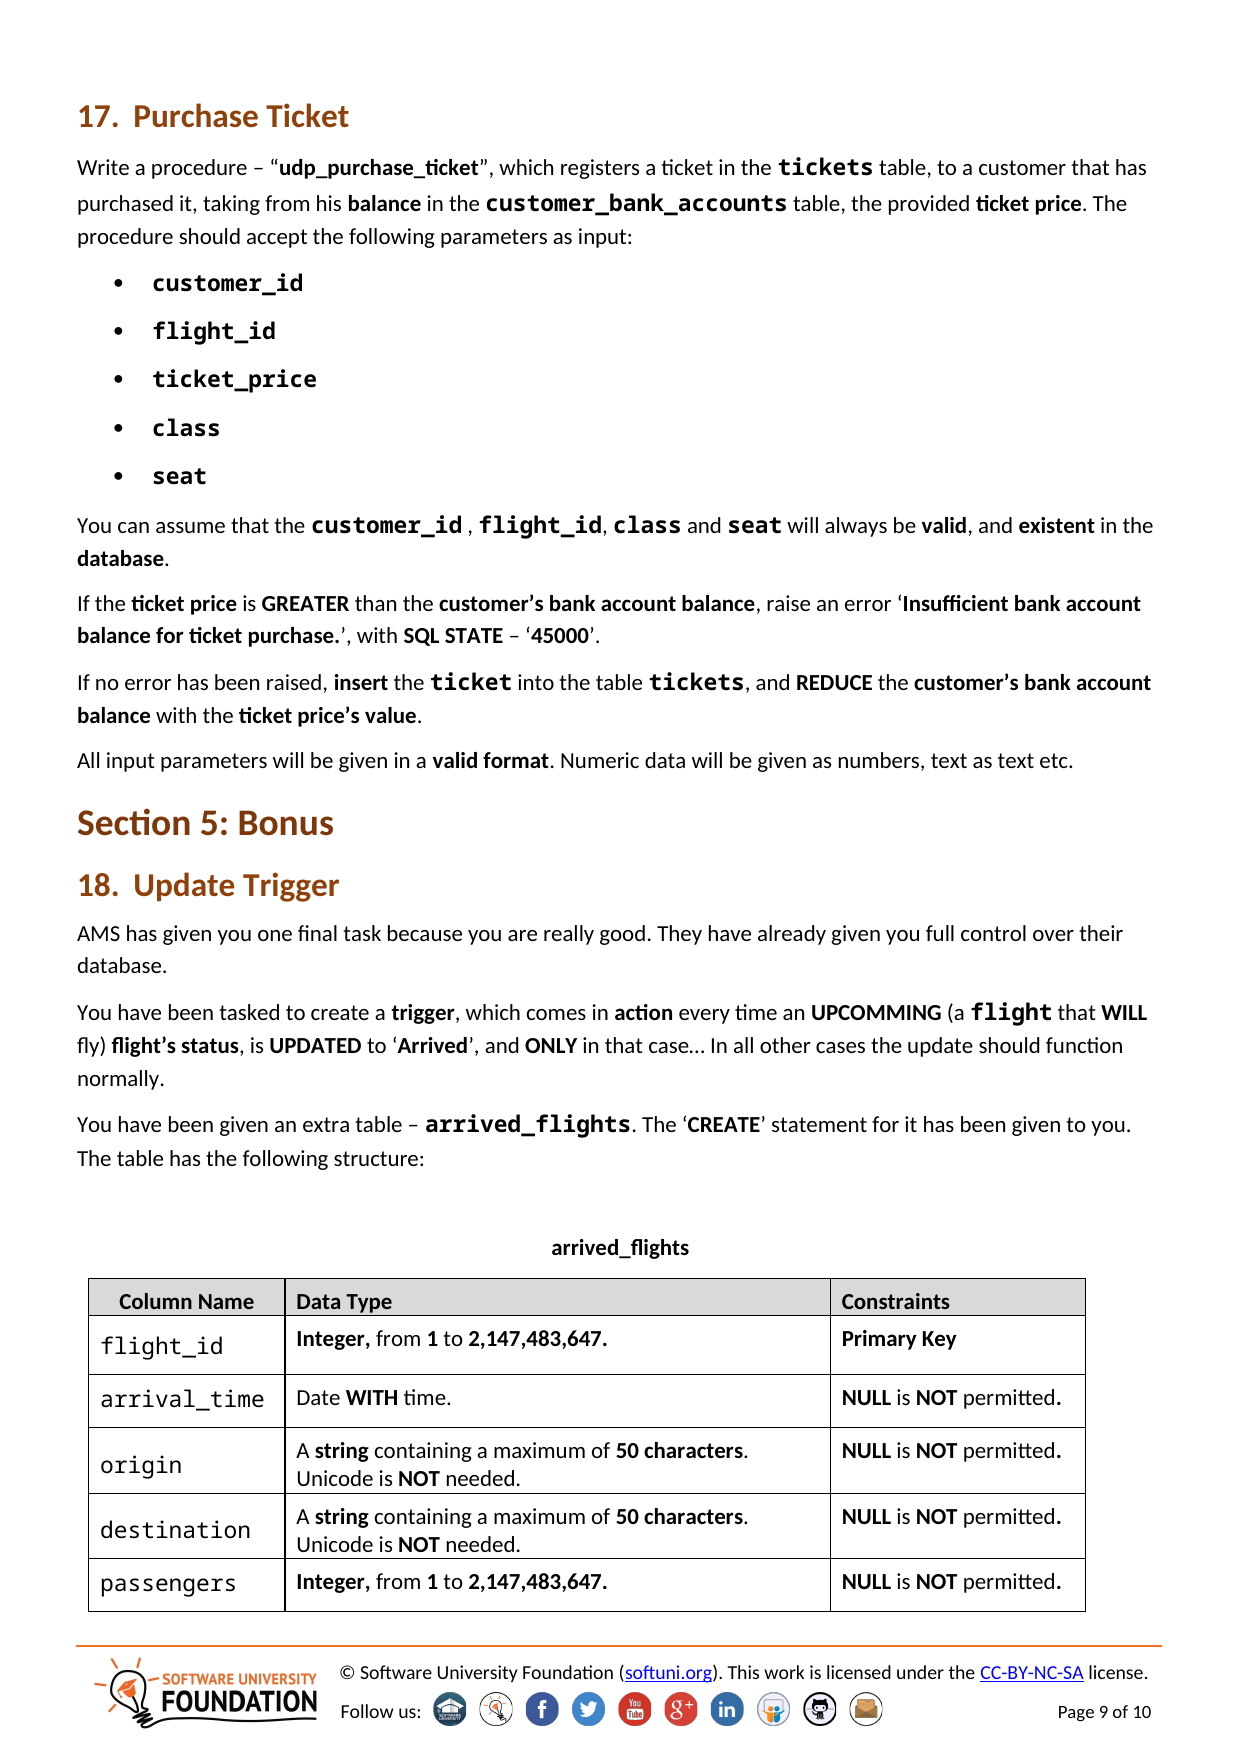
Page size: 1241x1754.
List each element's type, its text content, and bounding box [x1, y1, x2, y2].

table_cell Integer, from 1 to 2,147,483,647. [286, 1559, 830, 1611]
text If the ticket price is GREATER than the customer’s bank account balance, raise an error ‘Insufficient bank account balance for ticket purchase.’, with SQL STATE – ‘45000’. [77, 589, 1163, 649]
table_cell NULL is NOT permitted. [831, 1494, 1085, 1558]
text You have been tasked to create a trigger, which comes in action every time an UPCOMMING (a flight that WILL fly) flight’s status, is UPDATED to ‘Arrived’, and ONLY in that case… In all other cases the update should function normally. [77, 996, 1163, 1092]
table_cell flight_id [89, 1316, 284, 1374]
picture [664, 1692, 698, 1726]
subtitle Update Trigger [77, 864, 1163, 905]
list class [114, 412, 1163, 443]
text AMS has given you one final task because you are really good. They have already given you full control over their database. [77, 919, 1163, 979]
table_cell Integer, from 1 to 2,147,483,647. [286, 1316, 830, 1374]
table_header Column Name [89, 1279, 284, 1315]
table_cell A string containing a maximum of 50 characters. Unicode is NOT needed. [286, 1494, 830, 1558]
subtitle Section 5: Bonus [77, 799, 1163, 845]
table_cell arrival_time [89, 1375, 284, 1427]
list customer_id [114, 267, 1163, 298]
subtitle Purchase Ticket [77, 95, 1163, 136]
text All input parameters will be given in a valid format. Numeric data will be given as numbers, text as text etc. [77, 746, 1163, 774]
text You have been given an extra table – arrived_flights. The ‘CREATE’ statement for it has been given to you. The table has the following structure: [77, 1108, 1163, 1172]
table_cell Primary Key [831, 1316, 1085, 1374]
picture [93, 1656, 317, 1729]
picture [572, 1692, 605, 1726]
table_cell Date WITH time. [286, 1375, 830, 1427]
table_cell NULL is NOT permitted. [831, 1375, 1085, 1427]
text arrived_flights [77, 1233, 1163, 1261]
table_header Data Type [286, 1279, 830, 1315]
table_cell NULL is NOT permitted. [831, 1428, 1085, 1492]
picture [525, 1692, 559, 1726]
table_header Constraints [831, 1279, 1085, 1315]
table_cell destination [89, 1494, 284, 1558]
picture [849, 1692, 883, 1726]
list ticket_price [114, 363, 1163, 395]
picture [710, 1692, 744, 1726]
table_cell A string containing a maximum of 50 characters. Unicode is NOT needed. [286, 1428, 830, 1492]
table_cell origin [89, 1428, 284, 1492]
picture [757, 1692, 790, 1726]
picture [618, 1692, 652, 1726]
list seat [114, 460, 1163, 492]
text You can assume that the customer_id , flight_id, class and seat will always be valid, and existent in the database. [77, 509, 1163, 572]
table_cell passengers [89, 1559, 284, 1611]
text Write a procedure – “udp_purchase_ticket”, which registers a ticket in the tickets table, to a customer that has purchased it, taking from his balance in the customer_bank_accounts table, the provided ticket price. The procedure should accept the following parameters as input: [77, 151, 1163, 250]
text If no error has been raised, insert the ticket into the table tickets, and REDUCE the customer’s bank account balance with the ticket price’s value. [77, 666, 1163, 729]
table_cell NULL is NOT permitted. [831, 1559, 1085, 1611]
picture [803, 1692, 837, 1726]
picture [479, 1692, 513, 1726]
picture [433, 1692, 467, 1726]
list flight_id [114, 315, 1163, 346]
